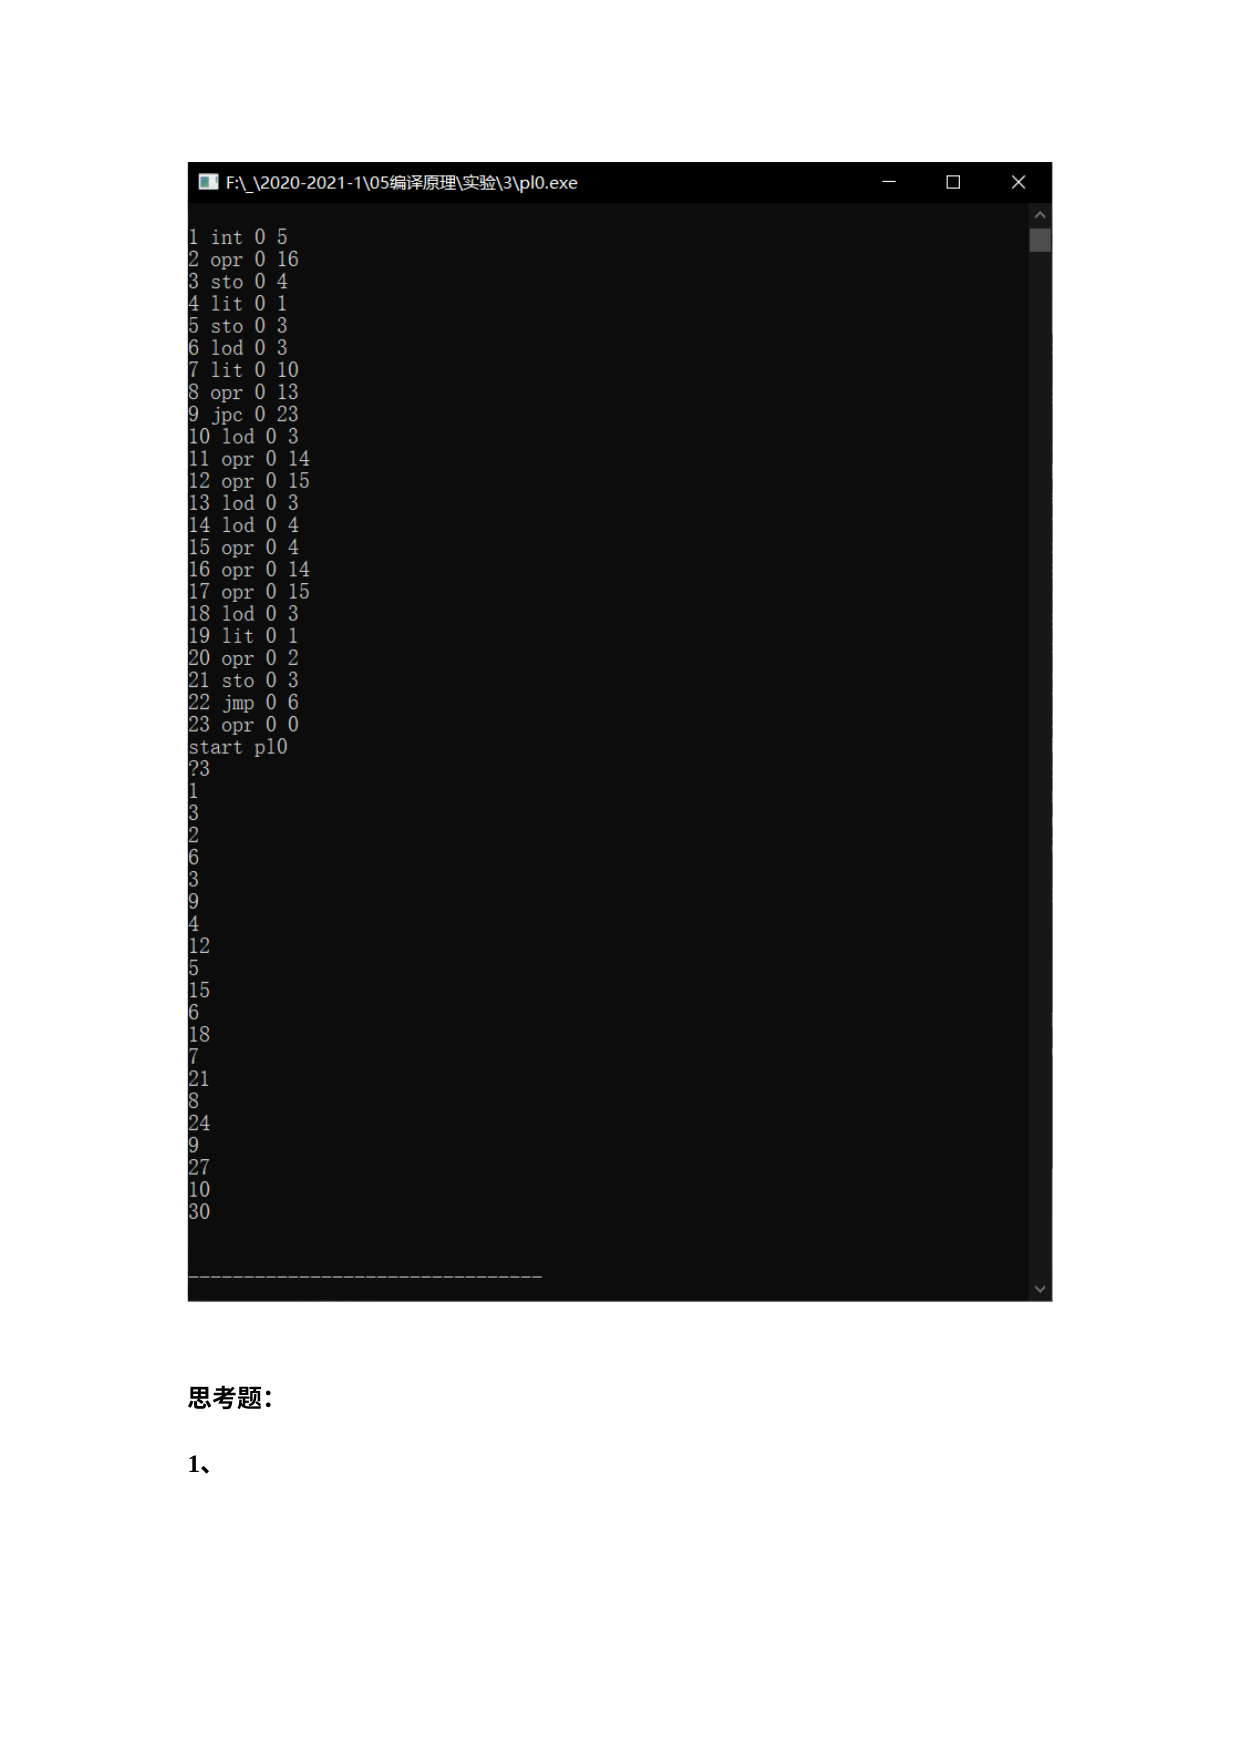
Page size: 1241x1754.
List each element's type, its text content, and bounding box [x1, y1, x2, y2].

text 思考题： [187, 1364, 1053, 1429]
picture [187, 162, 1053, 1302]
